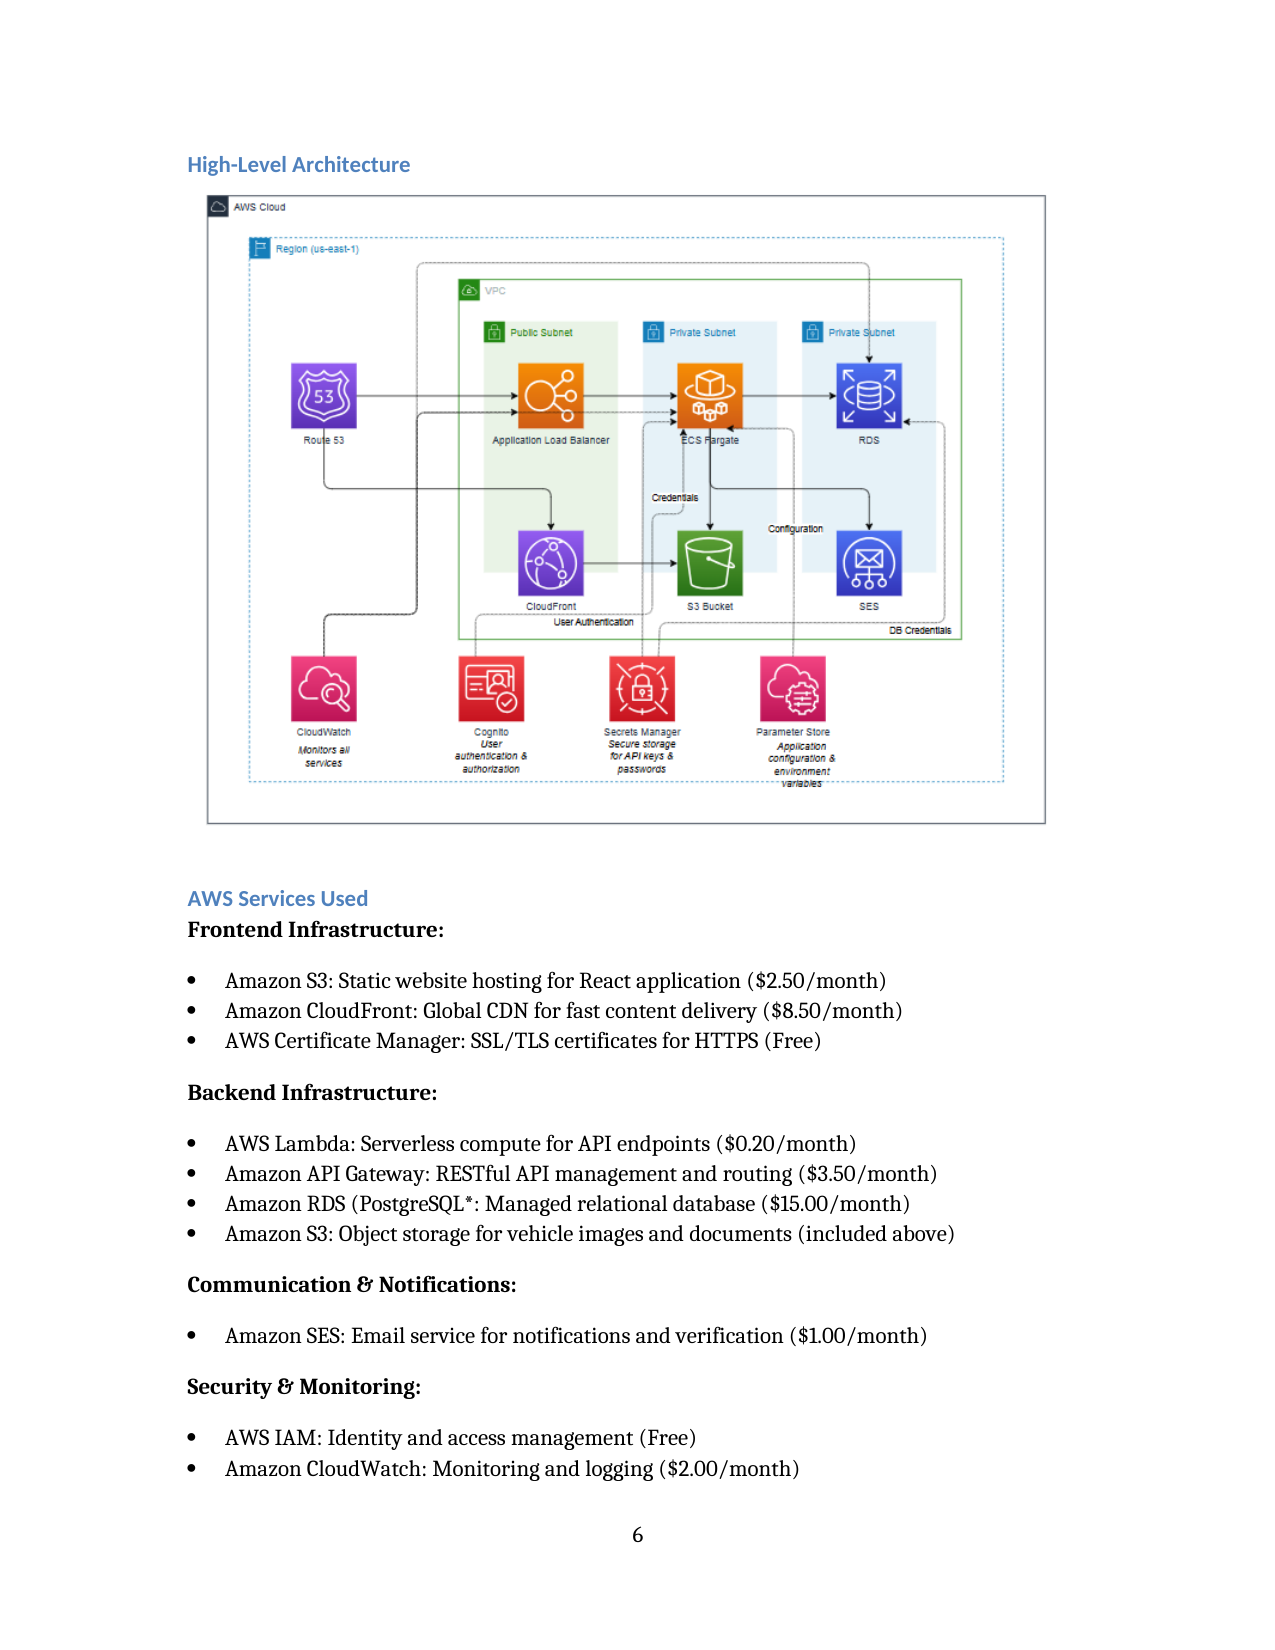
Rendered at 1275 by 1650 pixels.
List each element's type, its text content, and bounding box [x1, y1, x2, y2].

list AWS Lambda: Serverless compute for API endpoints ($0.20/month) [187, 1130, 1087, 1157]
list Amazon S3: Object storage for vehicle images and documents (included above) [187, 1221, 1087, 1247]
list Amazon S3: Static website hosting for React application ($2.50/month) [187, 968, 1087, 994]
list Amazon RDS (PostgreSQL*: Managed relational database ($15.00/month) [187, 1191, 1087, 1217]
text Communication & Notifications: [187, 1272, 1087, 1298]
text Backend Infrastructure: [187, 1079, 1087, 1106]
text Security & Monitoring: [187, 1374, 1087, 1400]
list Amazon API Gateway: RESTful API management and routing ($3.50/month) [187, 1161, 1087, 1187]
list Amazon SES: Email service for notifications and verification ($1.00/month) [187, 1323, 1087, 1349]
picture [187, 182, 1088, 860]
list AWS IAM: Identity and access management (Free) [187, 1425, 1087, 1451]
text Frontend Infrastructure: [187, 917, 1087, 943]
list Amazon CloudFront: Global CDN for fast content delivery ($8.50/month) [187, 998, 1087, 1024]
subtitle AWS Services Used [187, 884, 1087, 913]
list Amazon CloudWatch: Monitoring and logging ($2.00/month) [187, 1455, 1087, 1482]
subtitle High-Level Architecture [187, 150, 1087, 178]
list AWS Certificate Manager: SSL/TLS certificates for HTTPS (Free) [187, 1028, 1087, 1054]
